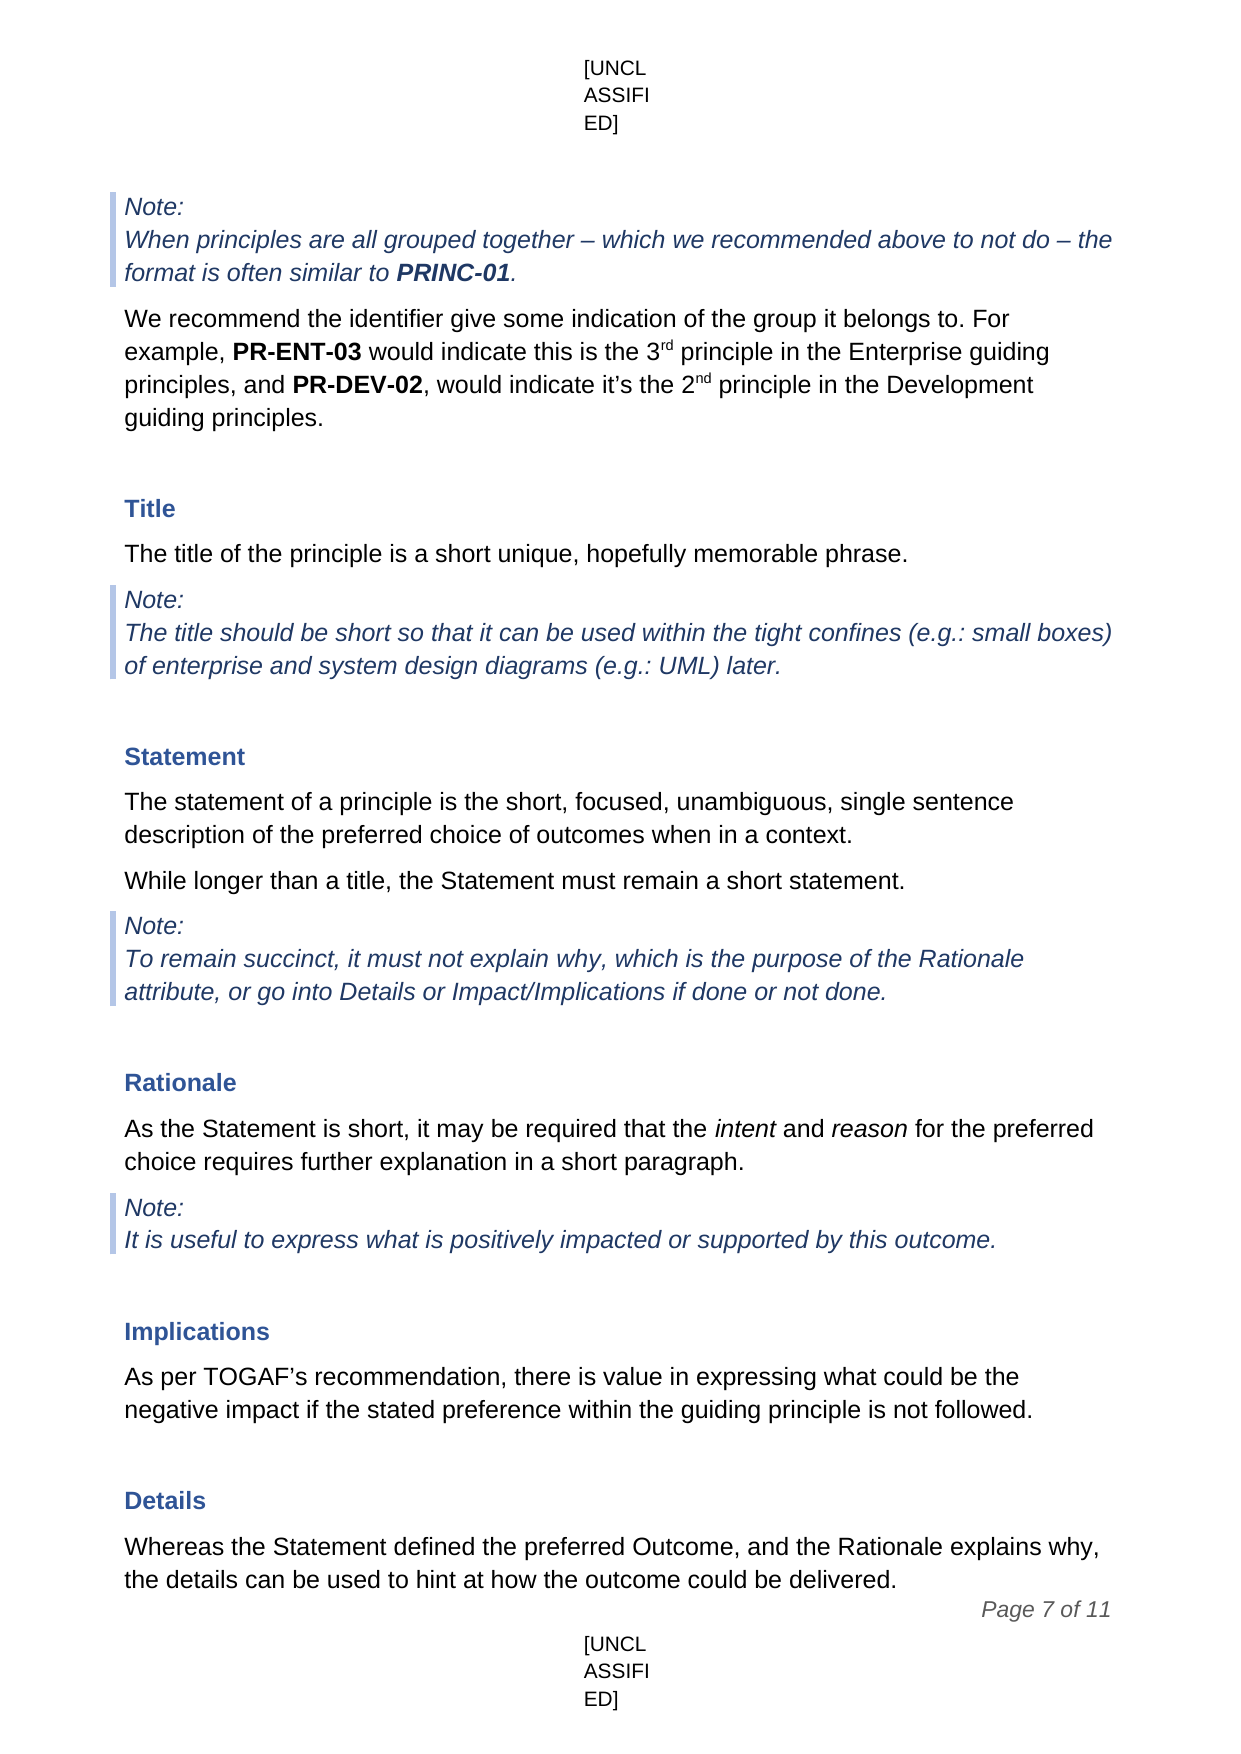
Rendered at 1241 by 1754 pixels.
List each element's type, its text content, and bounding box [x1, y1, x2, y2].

text The statement of a principle is the short, focused, unambiguous, single sentence description of the preferred choice of outcomes when in a context. [124, 787, 1116, 849]
text Note: It is useful to express what is positively impacted or supported by this outcome. [109, 1192, 1116, 1254]
text Note: When principles are all grouped together – which we recommended above to not do – the format is often similar to PRINC-01. [124, 192, 1116, 287]
text Note: The title should be short so that it can be used within the tight confines (e.g.: small boxes) of enterprise and system design diagrams (e.g.: UML) later. [116, 585, 1116, 679]
subtitle Details [124, 1486, 1116, 1515]
text As the Statement is short, it may be required that the intent and reason for the preferred choice requires further explanation in a short paragraph. [124, 1114, 1116, 1176]
subtitle Implications [124, 1317, 1116, 1345]
text The title of the principle is a short unique, hopefully memorable phrase. [124, 539, 1116, 568]
text Note: To remain succinct, it must not explain why, which is the purpose of the Rationale attribute, or go into Details or Impact/Implications if done or not done. [116, 911, 1116, 1006]
subtitle Rationale [124, 1068, 1116, 1097]
subtitle Title [124, 494, 1116, 522]
subtitle Statement [124, 742, 1116, 771]
text While longer than a title, the Statement must remain a short statement. [124, 866, 1116, 894]
